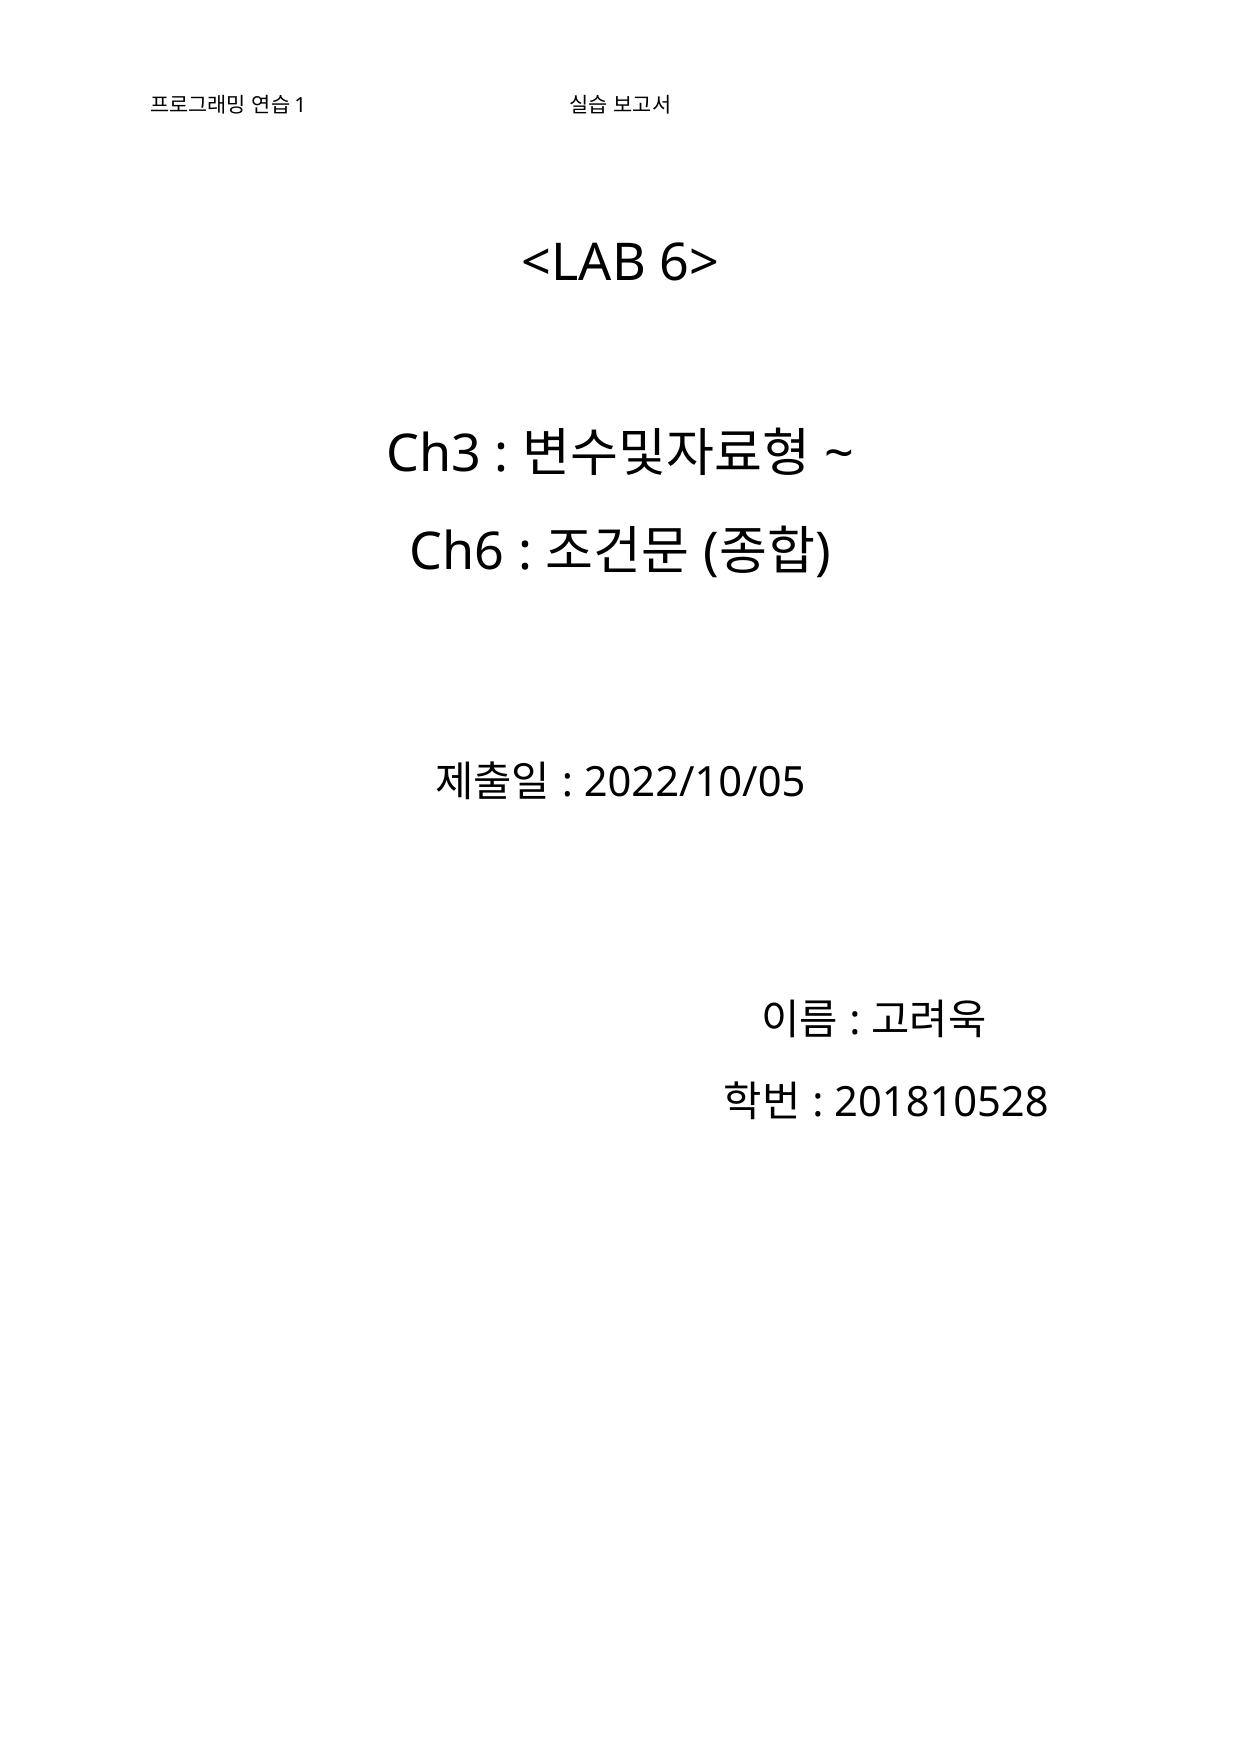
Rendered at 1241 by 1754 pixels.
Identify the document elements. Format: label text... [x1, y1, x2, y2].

text Ch6 : 조건문 (종합) [150, 509, 1090, 585]
text 학번 : 201810528 [150, 1068, 1048, 1128]
text Ch3 : 변수및자료형 ~ [150, 411, 1090, 487]
text <LAB 6> [150, 224, 1090, 295]
text 제출일 : 2022/10/05 [150, 748, 1090, 809]
text 이름 : 고려욱 [150, 986, 986, 1046]
